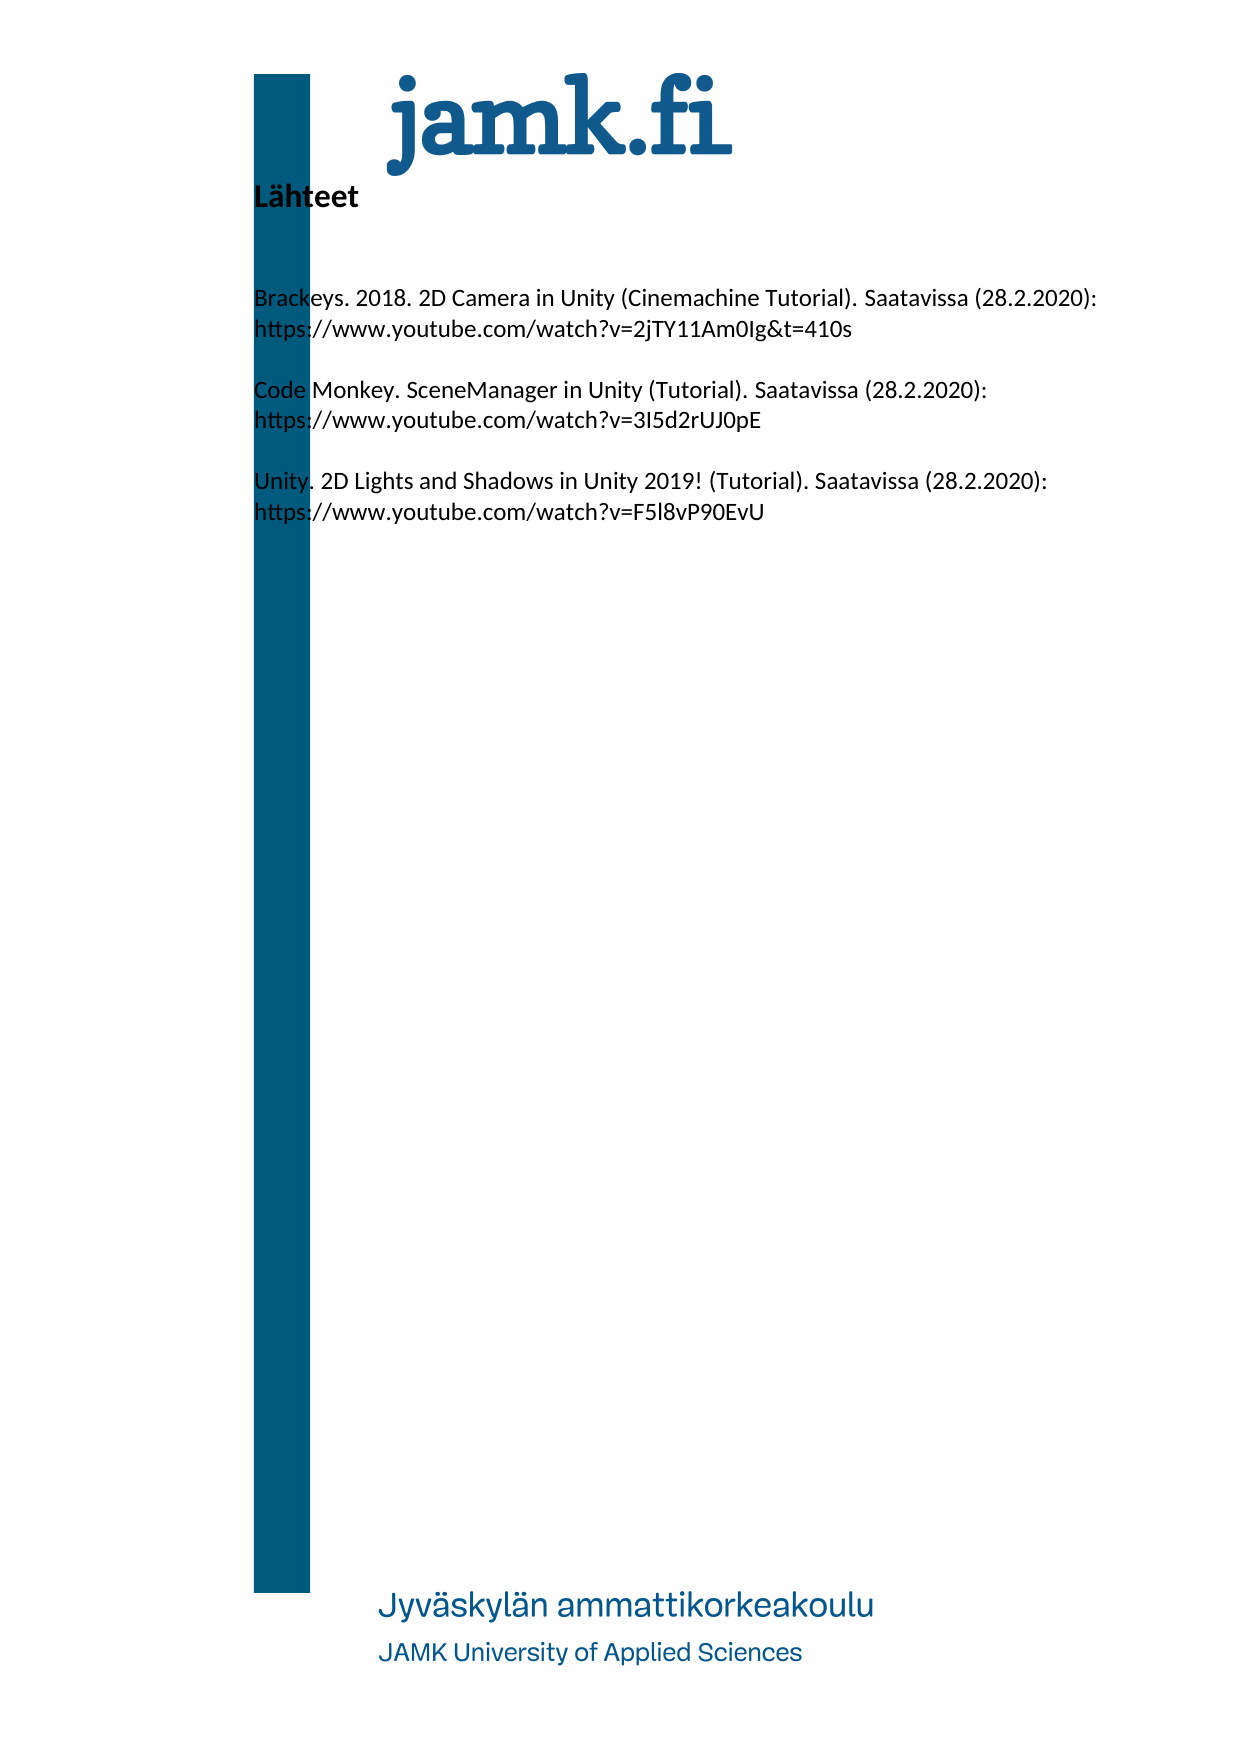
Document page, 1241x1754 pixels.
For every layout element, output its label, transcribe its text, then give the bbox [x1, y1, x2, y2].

text Brackeys. 2018. 2D Camera in Unity (Cinemachine Tutorial). Saatavissa (28.2.2020): https://www.youtube.com/watch?v=2jTY11Am0Ig&t=410s [254, 282, 1122, 343]
picture [386, 73, 733, 176]
text Unity. 2D Lights and Shadows in Unity 2019! (Tutorial). Saatavissa (28.2.2020): https://www.youtube.com/watch?v=F5l8vP90EvU [254, 465, 1122, 526]
text Lähteet [254, 175, 1122, 216]
picture [367, 1583, 886, 1681]
text Code Monkey. SceneManager in Unity (Tutorial). Saatavissa (28.2.2020): https://www.youtube.com/watch?v=3I5d2rUJ0pE [254, 374, 1122, 435]
